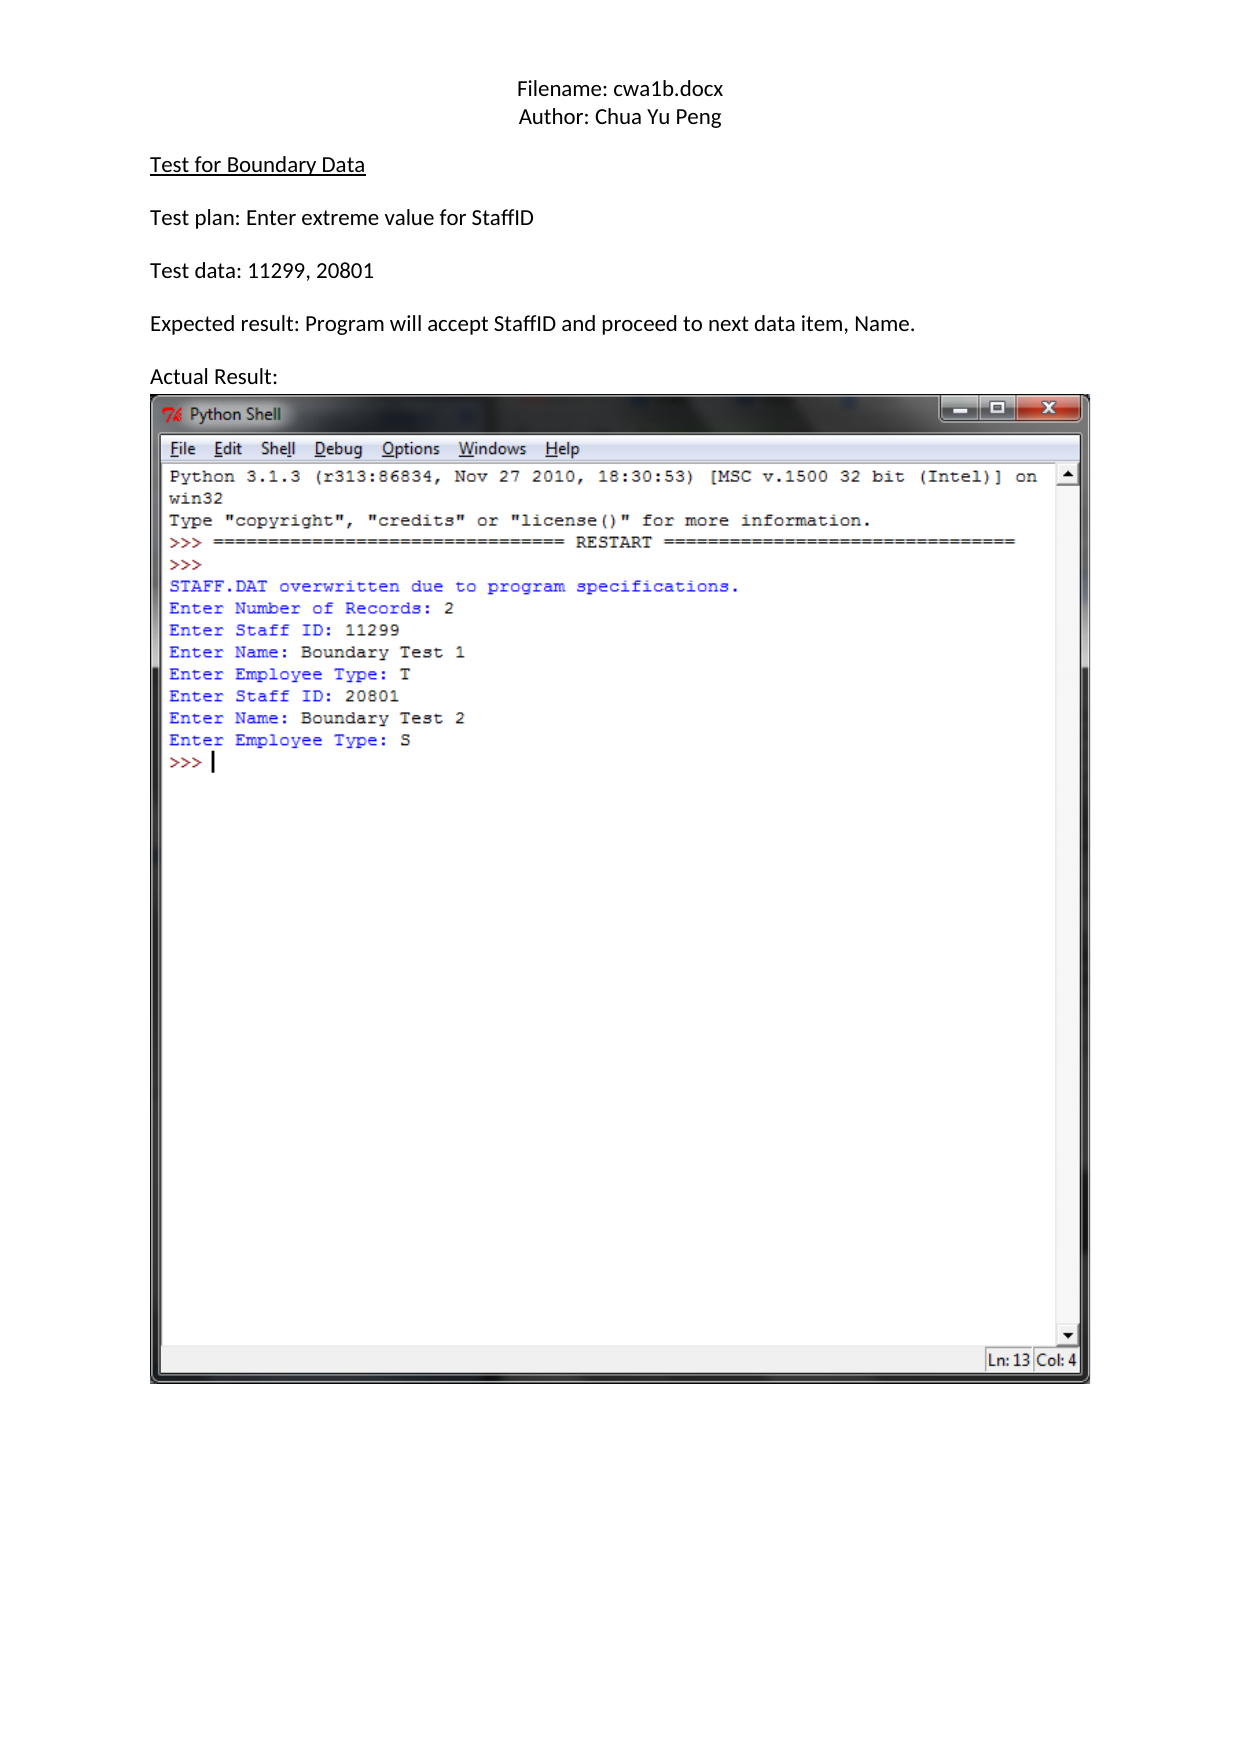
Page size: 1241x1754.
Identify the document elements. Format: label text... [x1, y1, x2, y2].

text Test plan: Enter extreme value for StaffID [150, 203, 1090, 231]
text Expected result: Program will accept StaffID and proceed to next data item, Name. [150, 309, 1090, 337]
picture [150, 394, 1091, 1384]
text Actual Result: [150, 362, 1090, 394]
text Test for Boundary Data [150, 150, 1090, 178]
text Test data: 11299, 20801 [150, 256, 1090, 284]
